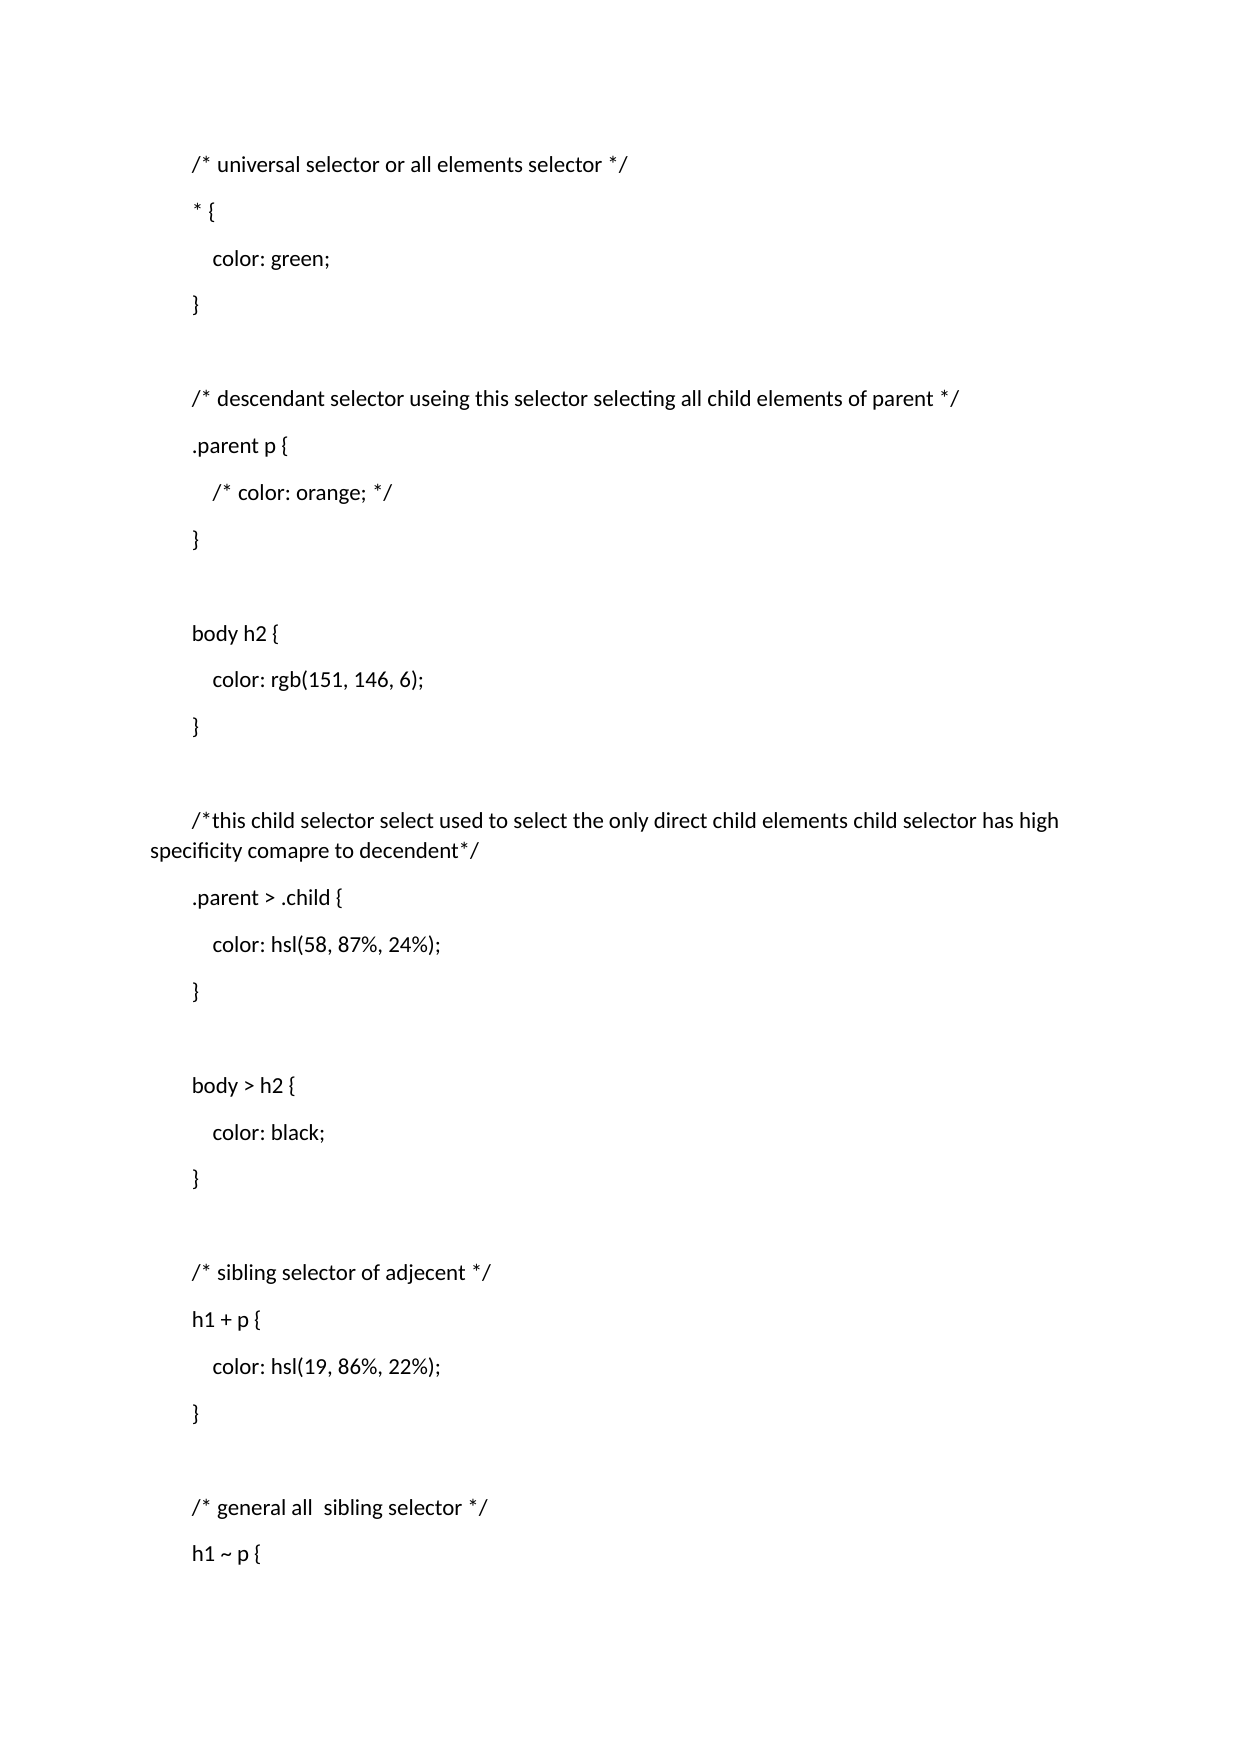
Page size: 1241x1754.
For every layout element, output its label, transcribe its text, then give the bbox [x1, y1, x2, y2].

text /* descendant selector useing this selector selecting all child elements of parent */ [150, 384, 1090, 412]
text /* sibling selector of adjecent */ [150, 1258, 1090, 1286]
text body > h2 { [150, 1071, 1090, 1099]
text } [150, 977, 1090, 1005]
text h1 + p { [150, 1305, 1090, 1333]
text } [150, 1164, 1090, 1193]
text color: green; [150, 244, 1090, 272]
text * { [150, 197, 1090, 225]
text /* general all sibling selector */ [150, 1493, 1090, 1521]
text h1 ~ p { [150, 1539, 1090, 1568]
text /* universal selector or all elements selector */ [150, 150, 1090, 178]
text } [150, 291, 1090, 319]
text color: hsl(58, 87%, 24%); [150, 930, 1090, 958]
text body h2 { [150, 619, 1090, 647]
text } [150, 525, 1090, 553]
text .parent p { [150, 431, 1090, 459]
text color: hsl(19, 86%, 22%); [150, 1352, 1090, 1380]
text color: rgb(151, 146, 6); [150, 666, 1090, 694]
text color: black; [150, 1118, 1090, 1146]
text } [150, 1399, 1090, 1427]
text /*this child selector select used to select the only direct child elements child selector has high specificity comapre to decendent*/ [150, 806, 1090, 864]
text /* color: orange; */ [150, 478, 1090, 506]
text } [150, 712, 1090, 741]
text .parent > .child { [150, 883, 1090, 911]
